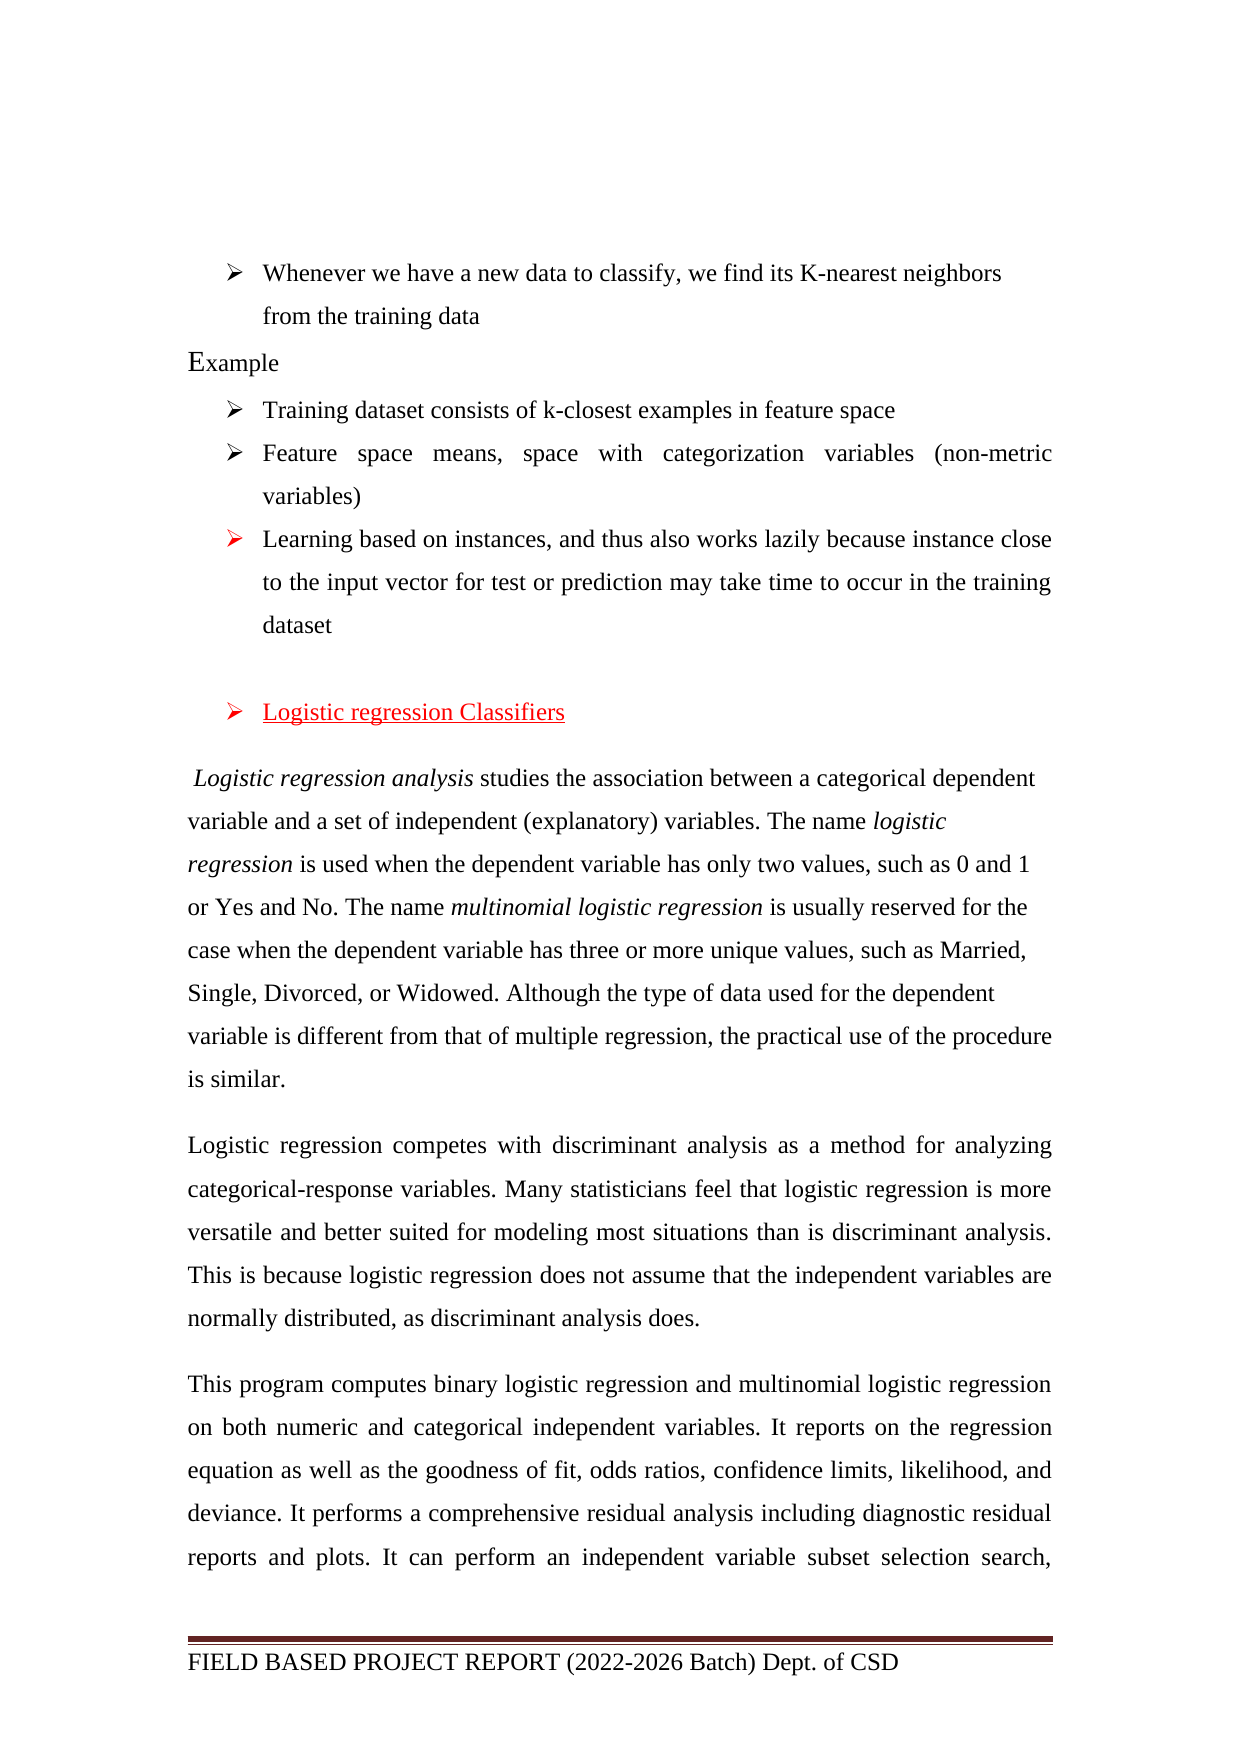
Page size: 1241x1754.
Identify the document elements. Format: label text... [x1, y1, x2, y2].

text Logistic regression analysis studies the association between a categorical dependent variable and a set of independent (explanatory) variables. The name logistic regression is used when the dependent variable has only two values, such as 0 and 1 or Yes and No. The name multinomial logistic regression is usually reserved for the case when the dependent variable has three or more unique values, such as Married, Single, Divorced, or Widowed. Although the type of data used for the dependent variable is different from that of multiple regression, the practical use of the procedure is similar. [187, 763, 1053, 1093]
text Logistic regression competes with discriminant analysis as a method for analyzing categorical-response variables. Many statisticians feel that logistic regression is more versatile and better suited for modeling most situations than is discriminant analysis. This is because logistic regression does not assume that the independent variables are normally distributed, as discriminant analysis does. [187, 1131, 1053, 1332]
list Feature space means, space with categorization variables (non-metric variables) [225, 438, 1053, 510]
list Logistic regression Classifiers [225, 697, 1053, 725]
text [187, 1369, 1053, 1570]
list Training dataset consists of k-closest examples in feature space [225, 395, 1053, 423]
list Learning based on instances, and thus also works lazily because instance close to the input vector for test or prediction may take time to occur in the training dataset [225, 524, 1053, 639]
list Whenever we have a new data to classify, we find its K-nearest neighbors from the training data [225, 258, 1053, 330]
text Example [187, 344, 1053, 378]
